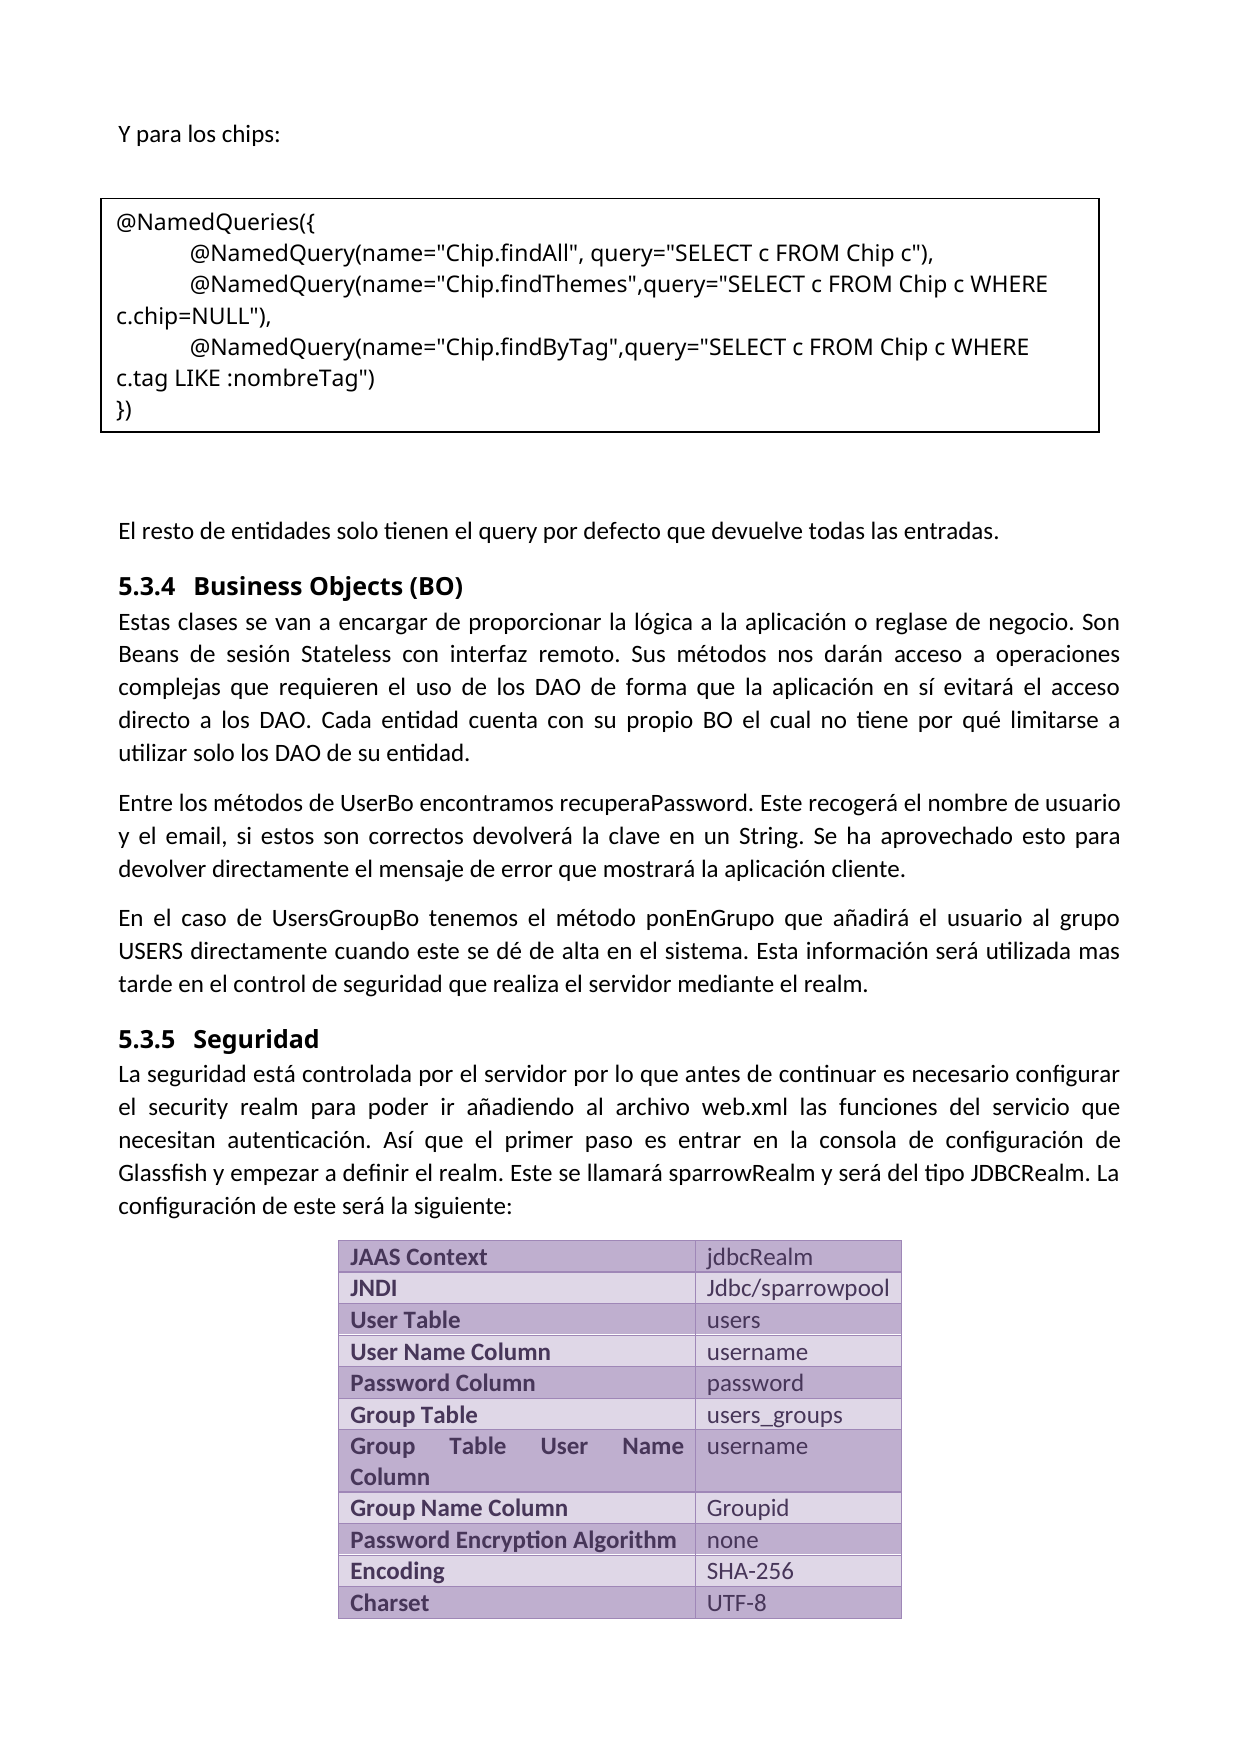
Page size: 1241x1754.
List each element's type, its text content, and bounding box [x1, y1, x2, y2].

table_cell User Name Column [339, 1336, 695, 1366]
text La seguridad está controlada por el servidor por lo que antes de continuar es necesario configurar el security realm para poder ir añadiendo al archivo web.xml las funciones del servicio que necesitan autenticación. Así que el primer paso es entrar en la consola de configuración de Glassfish y empezar a definir el realm. Este se llamará sparrowRealm y será del tipo JDBCRealm. La configuración de este será la siguiente: [118, 1059, 1122, 1221]
table_cell UTF-8 [696, 1587, 901, 1618]
table_cell password [696, 1367, 901, 1398]
text Entre los métodos de UserBo encontramos recuperaPassword. Este recogerá el nombre de usuario y el email, si estos son correctos devolverá la clave en un String. Se ha aprovechado esto para devolver directamente el mensaje de error que mostrará la aplicación cliente. [118, 787, 1122, 883]
table_cell Jdbc/sparrowpool [696, 1273, 901, 1303]
table_cell Groupid [696, 1493, 901, 1523]
table_header JAAS Context [339, 1241, 695, 1271]
table_cell Group Table User Name Column [339, 1430, 695, 1491]
table_cell Encoding [339, 1556, 695, 1586]
subtitle Seguridad [118, 1022, 1122, 1056]
table_cell Password Encryption Algorithm [339, 1524, 695, 1554]
subtitle Business Objects (BO) [118, 569, 1122, 603]
table_cell username [696, 1336, 901, 1366]
table_cell JNDI [339, 1273, 695, 1303]
table_cell Charset [339, 1587, 695, 1618]
text Y para los chips: [118, 118, 1122, 149]
table_header jdbcRealm [696, 1241, 901, 1271]
table_cell Group Table [339, 1399, 695, 1429]
table_cell User Table [339, 1304, 695, 1334]
table_cell Group Name Column [339, 1493, 695, 1523]
table_cell users_groups [696, 1399, 901, 1429]
table_cell Password Column [339, 1367, 695, 1398]
text Estas clases se van a encargar de proporcionar la lógica a la aplicación o reglase de negocio. Son Beans de sesión Stateless con interfaz remoto. Sus métodos nos darán acceso a operaciones complejas que requieren el uso de los DAO de forma que la aplicación en sí evitará el acceso directo a los DAO. Cada entidad cuenta con su propio BO el cual no tiene por qué limitarse a utilizar solo los DAO de su entidad. [118, 606, 1122, 768]
table_cell none [696, 1524, 901, 1554]
table_cell users [696, 1304, 901, 1334]
table_cell SHA-256 [696, 1556, 901, 1586]
text En el caso de UsersGroupBo tenemos el método ponEnGrupo que añadirá el usuario al grupo USERS directamente cuando este se dé de alta en el sistema. Esta información será utilizada mas tarde en el control de seguridad que realiza el servidor mediante el realm. [118, 902, 1122, 999]
table_cell username [696, 1430, 901, 1491]
text El resto de entidades solo tienen el query por defecto que devuelve todas las entradas. [118, 515, 1122, 546]
